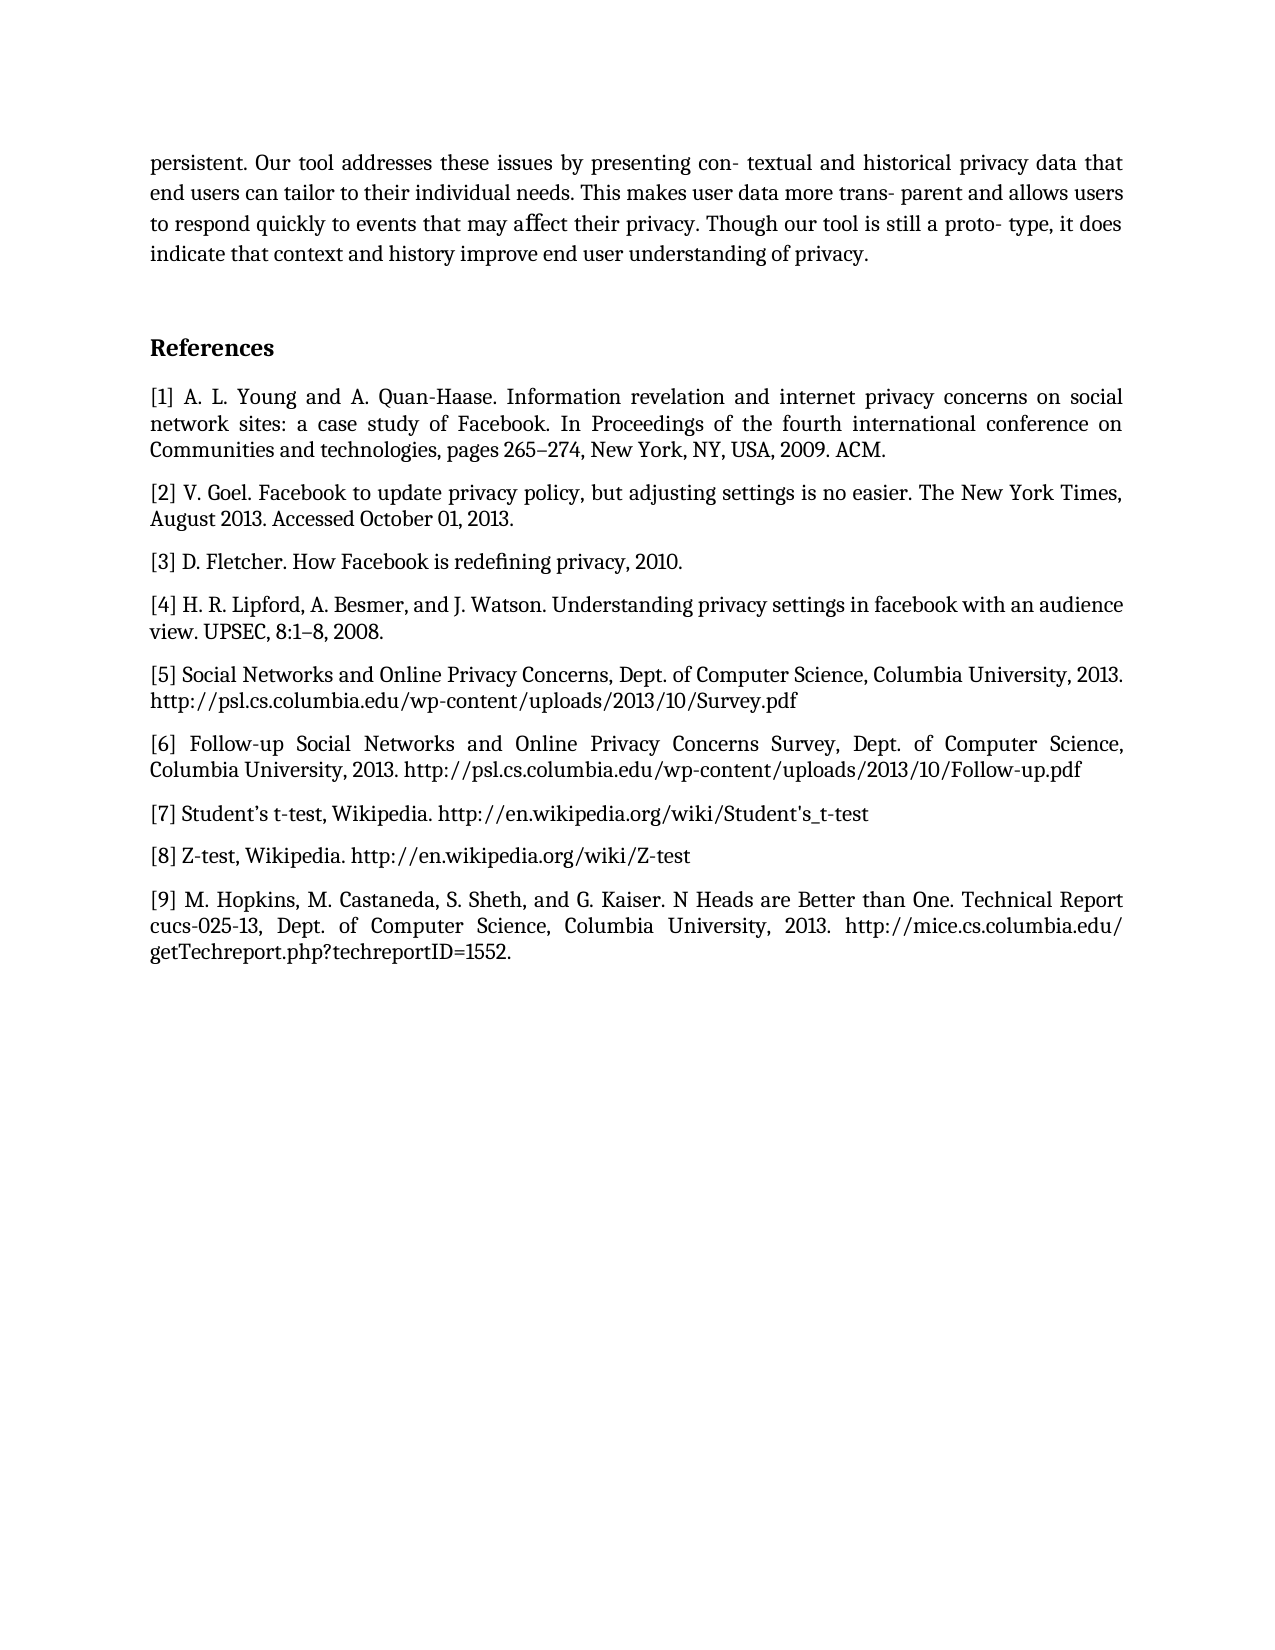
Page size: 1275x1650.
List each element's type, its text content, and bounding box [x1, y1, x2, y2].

text [4] H. R. Lipford, A. Besmer, and J. Watson. Understanding privacy settings in facebook with an audience view. UPSEC, 8:1–8, 2008. [150, 592, 1125, 645]
text [3] D. Fletcher. How Facebook is redeﬁning privacy, 2010. [150, 549, 1125, 576]
text [1] A. L. Young and A. Quan-Haase. Information revelation and internet privacy concerns on social network sites: a case study of Facebook. In Proceedings of the fourth international conference on Communities and technologies, pages 265–274, New York, NY, USA, 2009. ACM. [150, 384, 1125, 463]
text [6] Follow-up Social Networks and Online Privacy Concerns Survey, Dept. of Computer Science, Columbia University, 2013. http://psl.cs.columbia.edu/wp-content/uploads/2013/10/Follow-up.pdf [150, 731, 1125, 784]
text [5] Social Networks and Online Privacy Concerns, Dept. of Computer Science, Columbia University, 2013. http://psl.cs.columbia.edu/wp-content/uploads/2013/10/Survey.pdf [150, 662, 1125, 714]
text References [150, 334, 1125, 363]
text [7] Student’s t-test, Wikipedia. http://en.wikipedia.org/wiki/Student's_t-test [150, 800, 1125, 827]
text [2] V. Goel. Facebook to update privacy policy, but adjusting settings is no easier. The New York Times, August 2013. Accessed October 01, 2013. [150, 480, 1125, 532]
text [9] M. Hopkins, M. Castaneda, S. Sheth, and G. Kaiser. N Heads are Better than One. Technical Report cucs-025-13, Dept. of Computer Science, Columbia University, 2013. http://mice.cs.columbia.edu/ getTechreport.php?techreportID=1552. [150, 886, 1125, 965]
text [8] Z-test, Wikipedia. http://en.wikipedia.org/wiki/Z-test [150, 843, 1125, 870]
